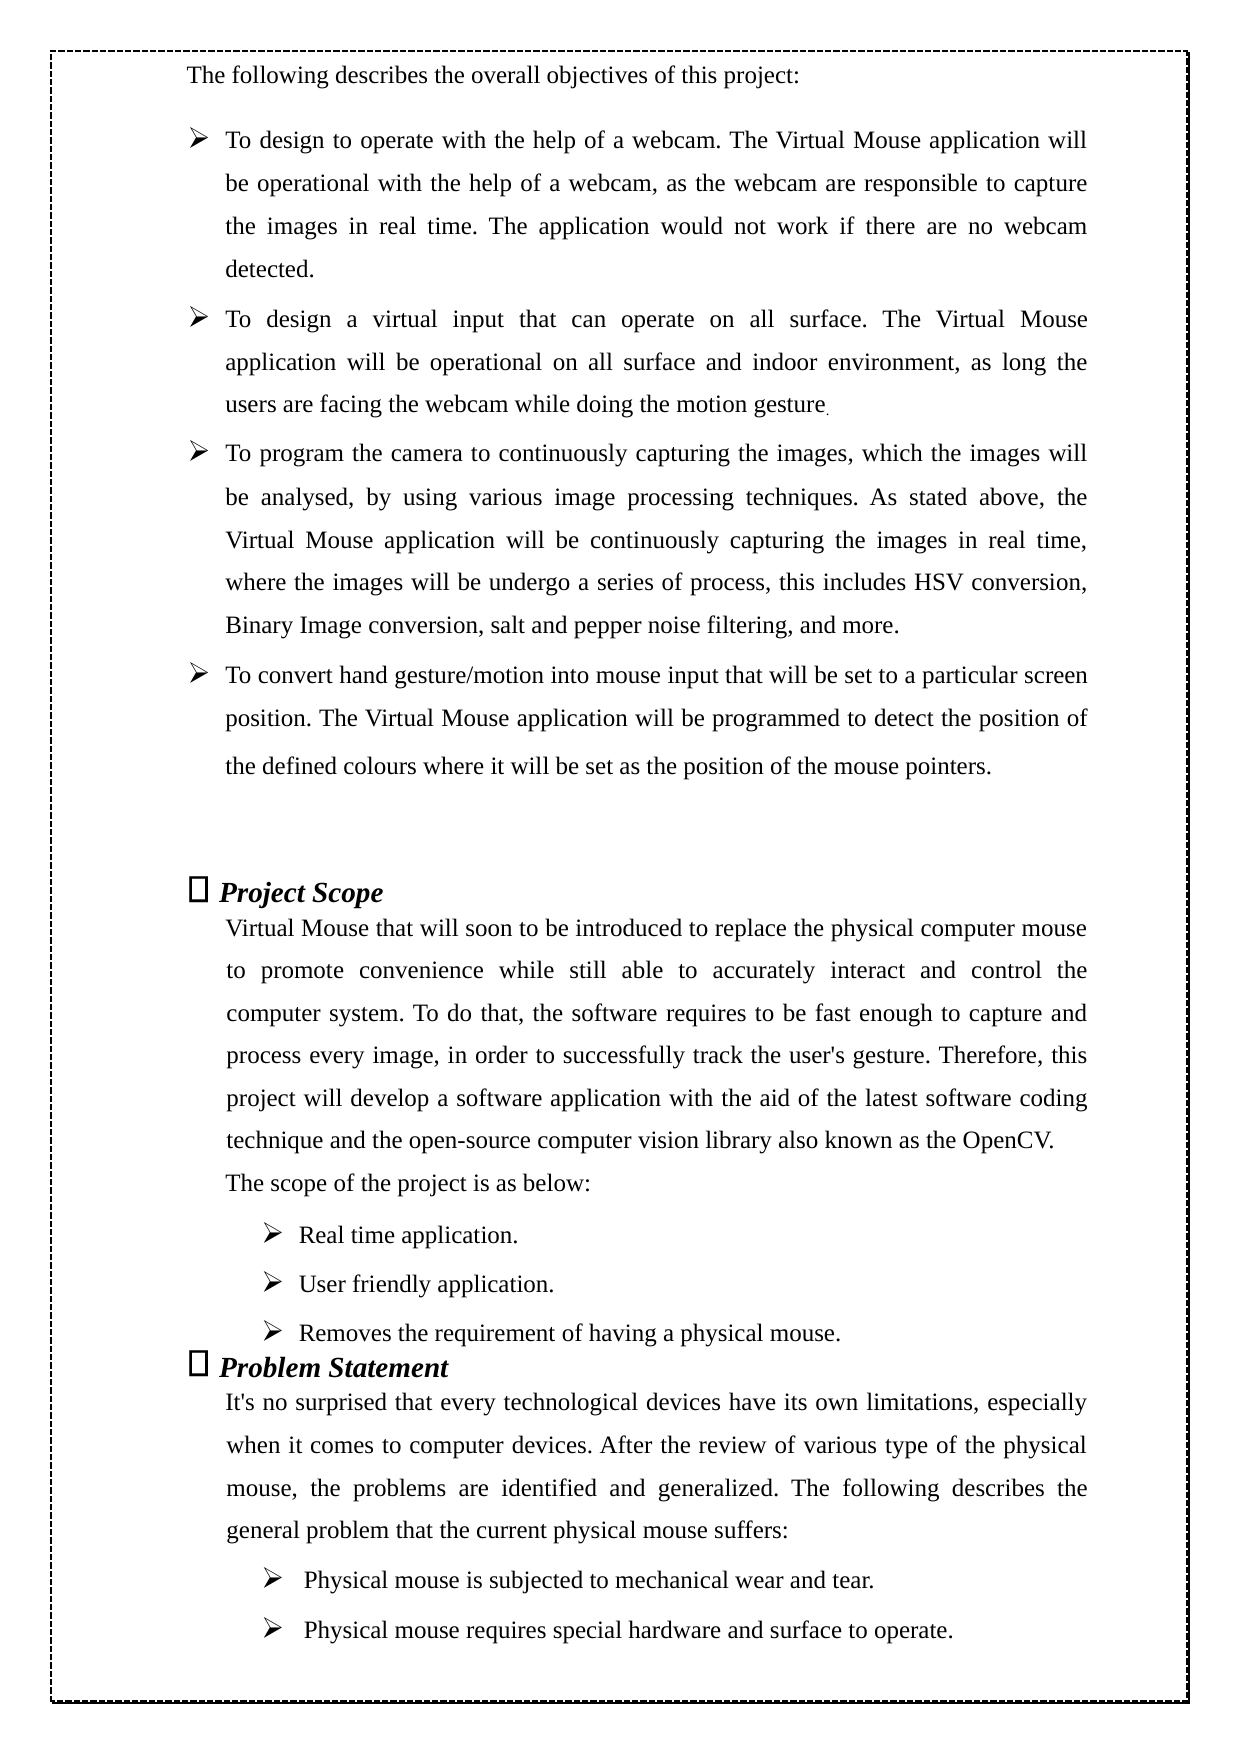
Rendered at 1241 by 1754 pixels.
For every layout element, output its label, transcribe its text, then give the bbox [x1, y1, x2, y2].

text Virtual Mouse that will soon to be introduced to replace the physical computer mouse to promote convenience while still able to accurately interact and control the computer system. To do that, the software requires to be fast enough to capture and process every image, in order to successfully track the user's gesture. Therefore, this project will develop a software application with the aid of the latest software coding technique and the open-source computer vision library also known as the OpenCV. [225, 913, 1088, 1154]
list To design to operate with the help of a webcam. The Virtual Mouse application will be operational with the help of a webcam, as the webcam are responsible to capture the images in real time. The application would not work if there are no webcam detected. [187, 125, 1088, 283]
list To convert hand gesture/motion into mouse input that will be set to a particular screen position. The Virtual Mouse application will be programmed to detect the position of the defined colours where it will be set as the position of the mouse pointers. [187, 660, 1088, 781]
text The scope of the project is as below: [225, 1168, 1088, 1197]
list Removes the requirement of having a physical mouse. [261, 1318, 1088, 1348]
picture [186, 1336, 234, 1386]
text The following describes the overall objectives of this project: [150, 60, 1088, 89]
list Physical mouse requires special hardware and surface to operate. [261, 1615, 1088, 1644]
list User friendly application. [261, 1269, 1088, 1298]
list Real time application. [261, 1220, 1088, 1250]
picture [186, 862, 234, 912]
subtitle Project Scope [208, 876, 812, 909]
text It's no surprised that every technological devices have its own limitations, especially when it comes to computer devices. After the review of various type of the physical mouse, the problems are identified and generalized. The following describes the general problem that the current physical mouse suffers: [225, 1387, 1088, 1544]
subtitle Problem Statement [208, 1350, 812, 1383]
list Physical mouse is subjected to mechanical wear and tear. [261, 1565, 1088, 1594]
list To design a virtual input that can operate on all surface. The Virtual Mouse application will be operational on all surface and indoor environment, as long the users are facing the webcam while doing the motion gesture. [187, 304, 1088, 418]
list To program the camera to continuously capturing the images, which the images will be analysed, by using various image processing techniques. As stated above, the Virtual Mouse application will be continuously capturing the images in real time, where the images will be undergo a series of process, this includes HSV conversion, Binary Image conversion, salt and pepper noise filtering, and more. [187, 438, 1088, 639]
